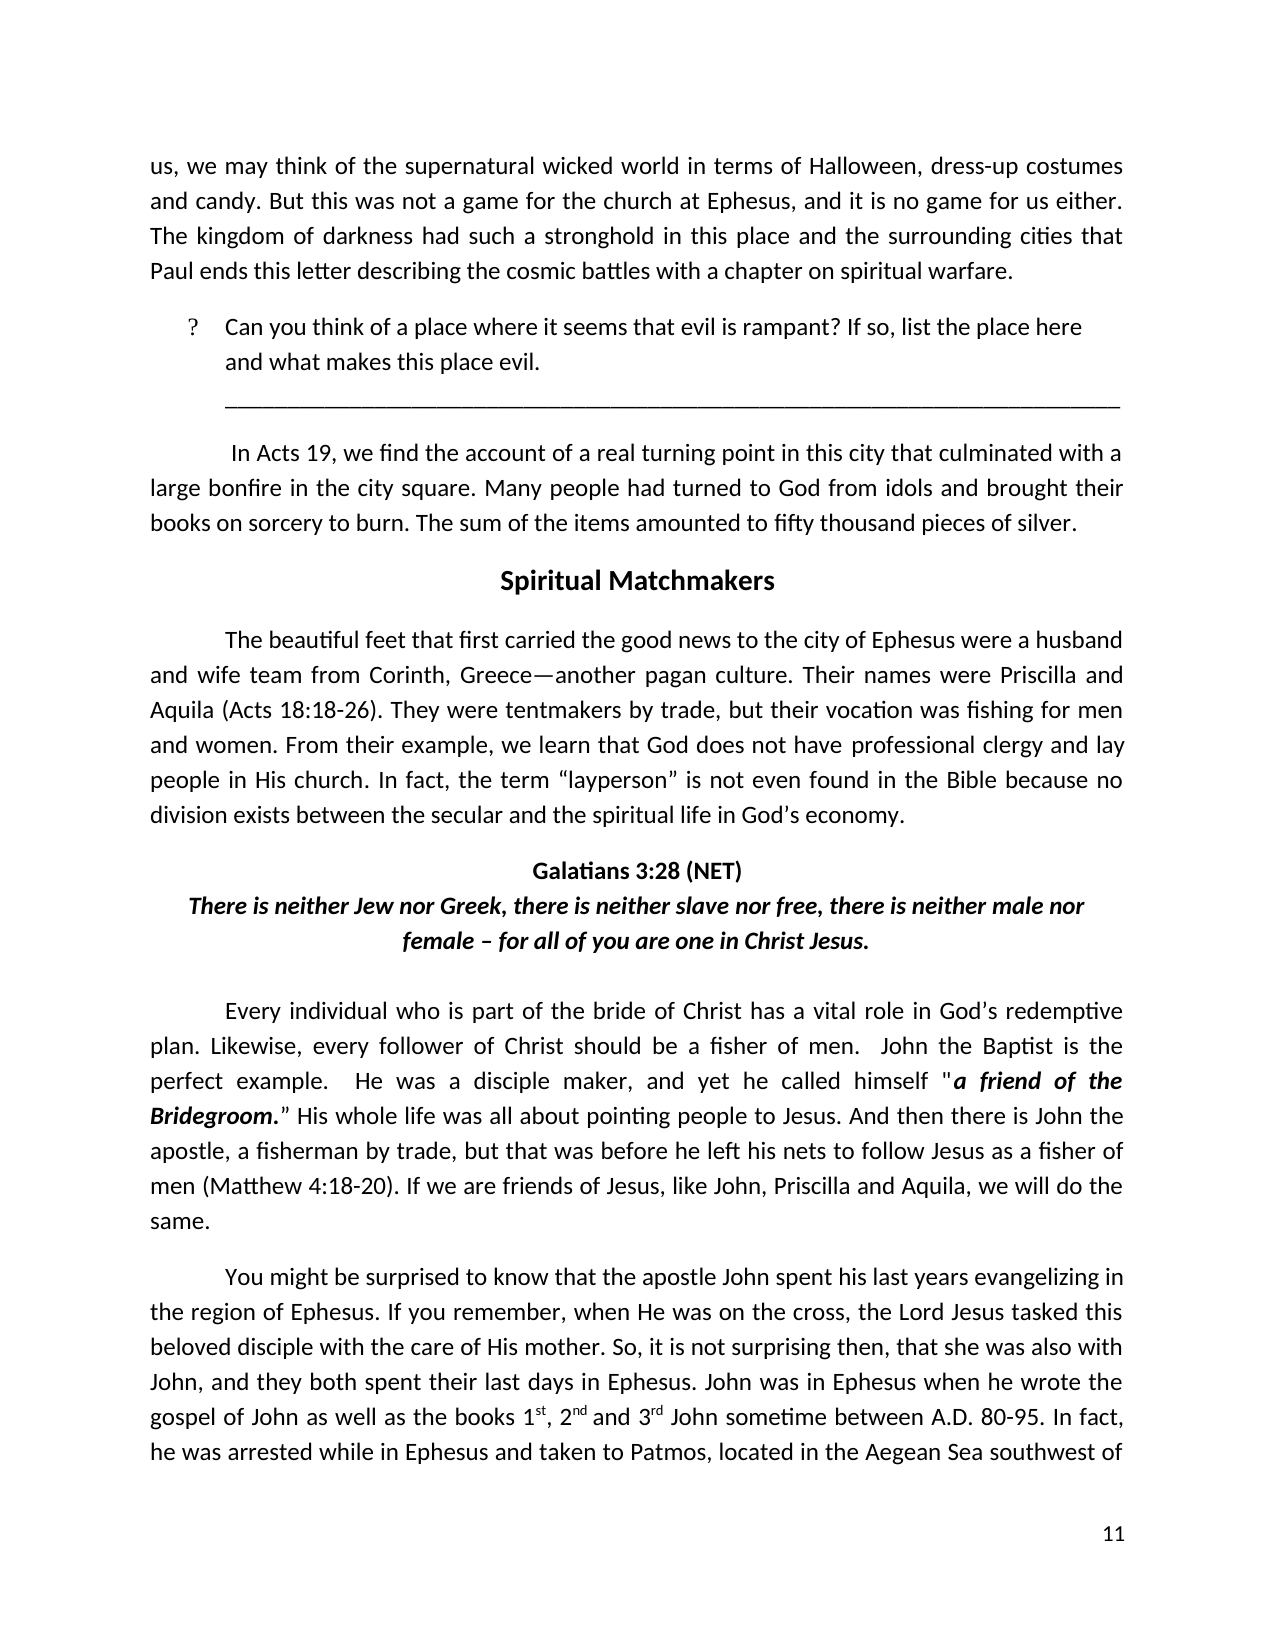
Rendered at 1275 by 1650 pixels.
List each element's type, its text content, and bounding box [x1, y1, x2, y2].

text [150, 1261, 1125, 1466]
text Galatians 3:28 (NET) [150, 855, 1125, 886]
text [150, 150, 1125, 286]
list Can you think of a place where it seems that evil is rampant? If so, list the place here and what makes this place evil. ________________________________________________________________________ [187, 311, 1125, 411]
text In Acts 19, we find the account of a real turning point in this city that culminated with a large bonfire in the city square. Many people had turned to God from idols and brought their books on sorcery to burn. The sum of the items amounted to fifty thousand pieces of silver. [150, 437, 1125, 537]
text Spiritual Matchmakers [150, 562, 1125, 598]
text There is neither Jew nor Greek, there is neither slave nor free, there is neither male nor female – for all of you are one in Christ Jesus. [150, 890, 1125, 956]
text The beautiful feet that first carried the good news to the city of Ephesus were a husband and wife team from Corinth, Greece—another pagan culture. Their names were Priscilla and Aquila (Acts 18:18-26). They were tentmakers by trade, but their vocation was fishing for men and women. From their example, we learn that God does not have professional clergy and lay people in His church. In fact, the term “layperson” is not even found in the Bible because no division exists between the secular and the spiritual life in God’s economy. [150, 624, 1125, 830]
text Every individual who is part of the bride of Christ has a vital role in God’s redemptive plan. Likewise, every follower of Christ should be a fisher of men. John the Baptist is the perfect example. He was a disciple maker, and yet he called himself "a friend of the Bridegroom.” His whole life was all about pointing people to Jesus. And then there is John the apostle, a fisherman by trade, but that was before he left his nets to follow Jesus as a fisher of men (Matthew 4:18-20). If we are friends of Jesus, like John, Priscilla and Aquila, we will do the same. [150, 995, 1125, 1236]
